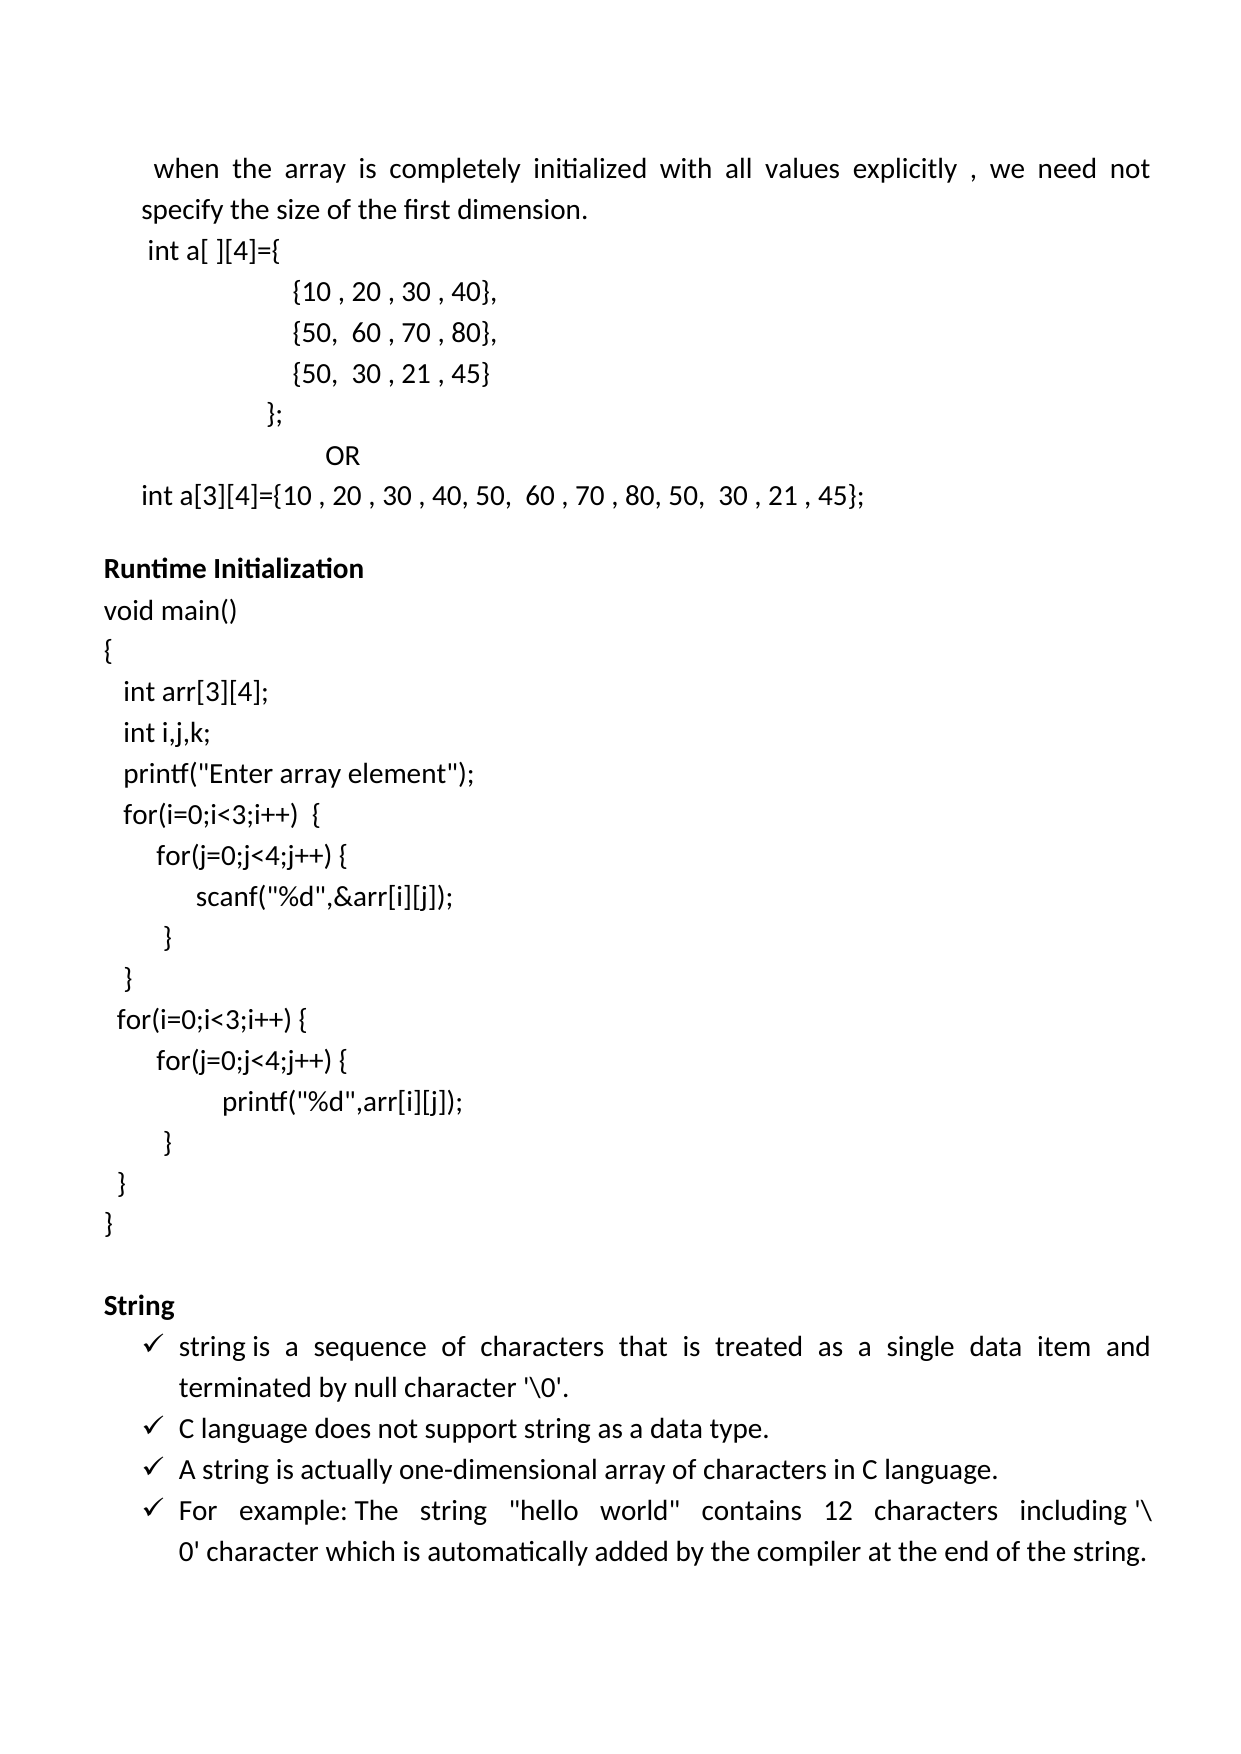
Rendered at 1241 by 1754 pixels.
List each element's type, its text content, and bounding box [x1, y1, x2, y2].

text } [103, 1206, 1152, 1241]
text } [103, 919, 1152, 955]
text } [103, 1165, 1152, 1200]
text printf("%d",arr[i][j]); [103, 1083, 1152, 1118]
text scanf("%d",&arr[i][j]); [103, 878, 1152, 914]
text void main() [103, 592, 1152, 627]
text {10 , 20 , 30 , 40}, [141, 273, 1152, 308]
text }; [141, 396, 1152, 431]
text } [103, 960, 1152, 996]
text when the array is completely initialized with all values explicitly , we need not specify the size of the first dimension. [141, 150, 1152, 227]
text for(i=0;i<3;i++) { [103, 796, 1152, 832]
text for(j=0;j<4;j++) { [103, 837, 1152, 873]
text {50, 60 , 70 , 80}, [141, 314, 1152, 349]
text } [103, 1124, 1152, 1159]
list A string is actually one-dimensional array of characters in C language. [141, 1451, 1152, 1487]
text {50, 30 , 21 , 45} [141, 355, 1152, 390]
text { [103, 632, 1152, 668]
list string is a sequence of characters that is treated as a single data item and terminated by null character '\0'. [141, 1328, 1152, 1405]
list C language does not support string as a data type. [141, 1410, 1152, 1446]
text int a[3][4]={10 , 20 , 30 , 40, 50, 60 , 70 , 80, 50, 30 , 21 , 45}; [141, 477, 1152, 513]
text int a[ ][4]={ [141, 232, 1152, 267]
text printf("Enter array element"); [103, 755, 1152, 791]
text OR [141, 437, 1152, 472]
text int i,j,k; [103, 714, 1152, 750]
text for(j=0;j<4;j++) { [103, 1042, 1152, 1077]
text Runtime Initialization [103, 551, 1152, 586]
text String [103, 1287, 1152, 1323]
list For example: The string "hello world" contains 12 characters including '\0' character which is automatically added by the compiler at the end of the string. [141, 1492, 1152, 1569]
text for(i=0;i<3;i++) { [103, 1001, 1152, 1037]
text int arr[3][4]; [103, 673, 1152, 709]
